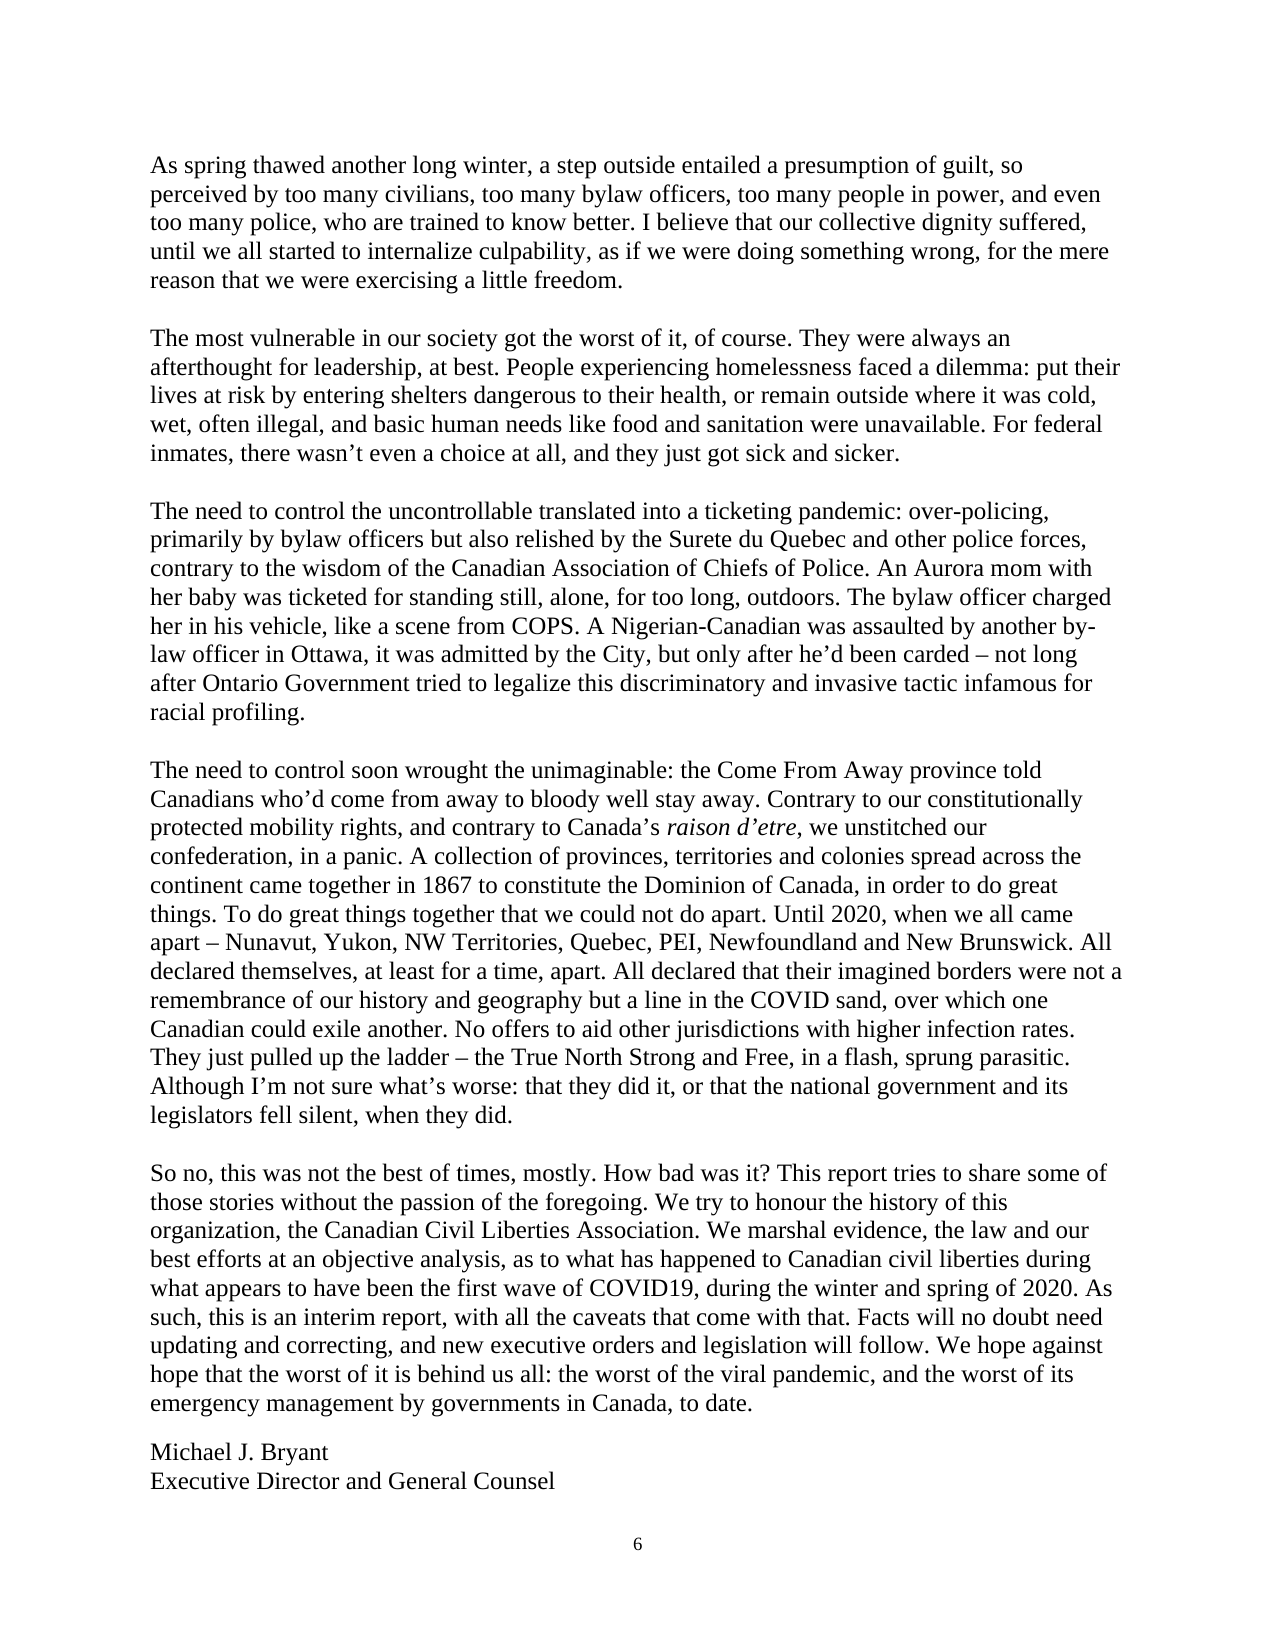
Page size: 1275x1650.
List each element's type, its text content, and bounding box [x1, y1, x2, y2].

text So no, this was not the best of times, mostly. How bad was it? This report tries to share some of those stories without the passion of the foregoing. We try to honour the history of this organization, the Canadian Civil Liberties Association. We marshal evidence, the law and our best efforts at an objective analysis, as to what has happened to Canadian civil liberties during what appears to have been the first wave of COVID19, during the winter and spring of 2020. As such, this is an interim report, with all the caveats that come with that. Facts will no doubt need updating and correcting, and new executive orders and legislation will follow. We hope against hope that the worst of it is behind us all: the worst of the viral pandemic, and the worst of its emergency management by governments in Canada, to date. [150, 1158, 1125, 1417]
text The need to control soon wrought the unimaginable: the Come From Away province told Canadians who’d come from away to bloody well stay away. Contrary to our constitutionally protected mobility rights, and contrary to Canada’s raison d’etre, we unstitched our confederation, in a panic. A collection of provinces, territories and colonies spread across the continent came together in 1867 to constitute the Dominion of Canada, in order to do great things. To do great things together that we could not do apart. Until 2020, when we all came apart – Nunavut, Yukon, NW Territories, Quebec, PEI, Newfoundland and New Brunswick. All declared themselves, at least for a time, apart. All declared that their imagined borders were not a remembrance of our history and geography but a line in the COVID sand, over which one Canadian could exile another. No offers to aid other jurisdictions with higher infection rates. They just pulled up the ladder – the True North Strong and Free, in a flash, sprung parasitic. Although I’m not sure what’s worse: that they did it, or that the national government and its legislators fell silent, when they did. [150, 755, 1125, 1129]
text The need to control the uncontrollable translated into a ticketing pandemic: over-policing, primarily by bylaw officers but also relished by the Surete du Quebec and other police forces, contrary to the wisdom of the Canadian Association of Chiefs of Police. An Aurora mom with her baby was ticketed for standing still, alone, for too long, outdoors. The bylaw officer charged her in his vehicle, like a scene from COPS. A Nigerian-Canadian was assaulted by another by-law officer in Ottawa, it was admitted by the City, but only after he’d been carded – not long after Ontario Government tried to legalize this discriminatory and invasive tactic infamous for racial profiling. [150, 496, 1125, 726]
text The most vulnerable in our society got the worst of it, of course. They were always an afterthought for leadership, at best. People experiencing homelessness faced a dilemma: put their lives at risk by entering shelters dangerous to their health, or remain outside where it was cold, wet, often illegal, and basic human needs like food and sanitation were unavailable. For federal inmates, there wasn’t even a choice at all, and they just got sick and sicker. [150, 323, 1125, 467]
text As spring thawed another long winter, a step outside entailed a presumption of guilt, so perceived by too many civilians, too many bylaw officers, too many people in power, and even too many police, who are trained to know better. I believe that our collective dignity suffered, until we all started to internalize culpability, as if we were doing something wrong, for the mere reason that we were exercising a little freedom. [150, 150, 1125, 294]
text Executive Director and General Counsel [150, 1466, 1125, 1495]
text Michael J. Bryant [150, 1437, 1125, 1466]
